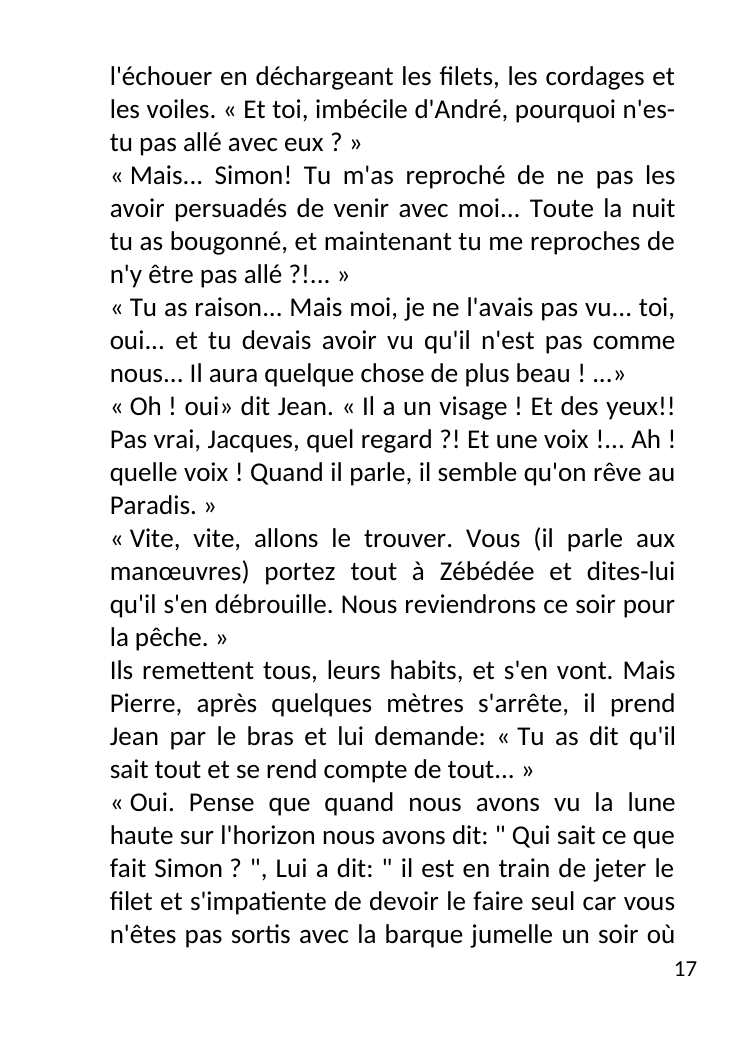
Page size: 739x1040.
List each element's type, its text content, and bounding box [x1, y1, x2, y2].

text « Tu as raison... Mais moi, je ne l'avais pas vu... toi, oui... et tu devais avoir vu qu'il n'est pas comme nous... Il aura quelque chose de plus beau ! ...» [109, 290, 676, 389]
text Ils remettent tous, leurs habits, et s'en vont. Mais Pierre, après quelques mètres s'arrête, il prend Jean par le bras et lui demande: « Tu as dit qu'il sait tout et se rend compte de tout... » [109, 653, 676, 786]
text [109, 786, 676, 951]
text « Vite, vite, allons le trouver. Vous (il parle aux manœuvres) portez tout à Zébédée et dites-lui qu'il s'en débrouille. Nous reviendrons ce soir pour la pêche. » [109, 521, 676, 653]
text « Mais... Simon! Tu m'as reproché de ne pas les avoir persuadés de venir avec moi... Toute la nuit tu as bougonné, et maintenant tu me reproches de n'y être pas allé ?!... » [109, 158, 676, 290]
text « Oh ! oui» dit Jean. « Il a un visage ! Et des yeux!! Pas vrai, Jacques, quel regard ?! Et une voix !... Ah ! quelle voix ! Quand il parle, il semble qu'on rêve au Paradis. » [109, 389, 676, 521]
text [109, 59, 676, 158]
